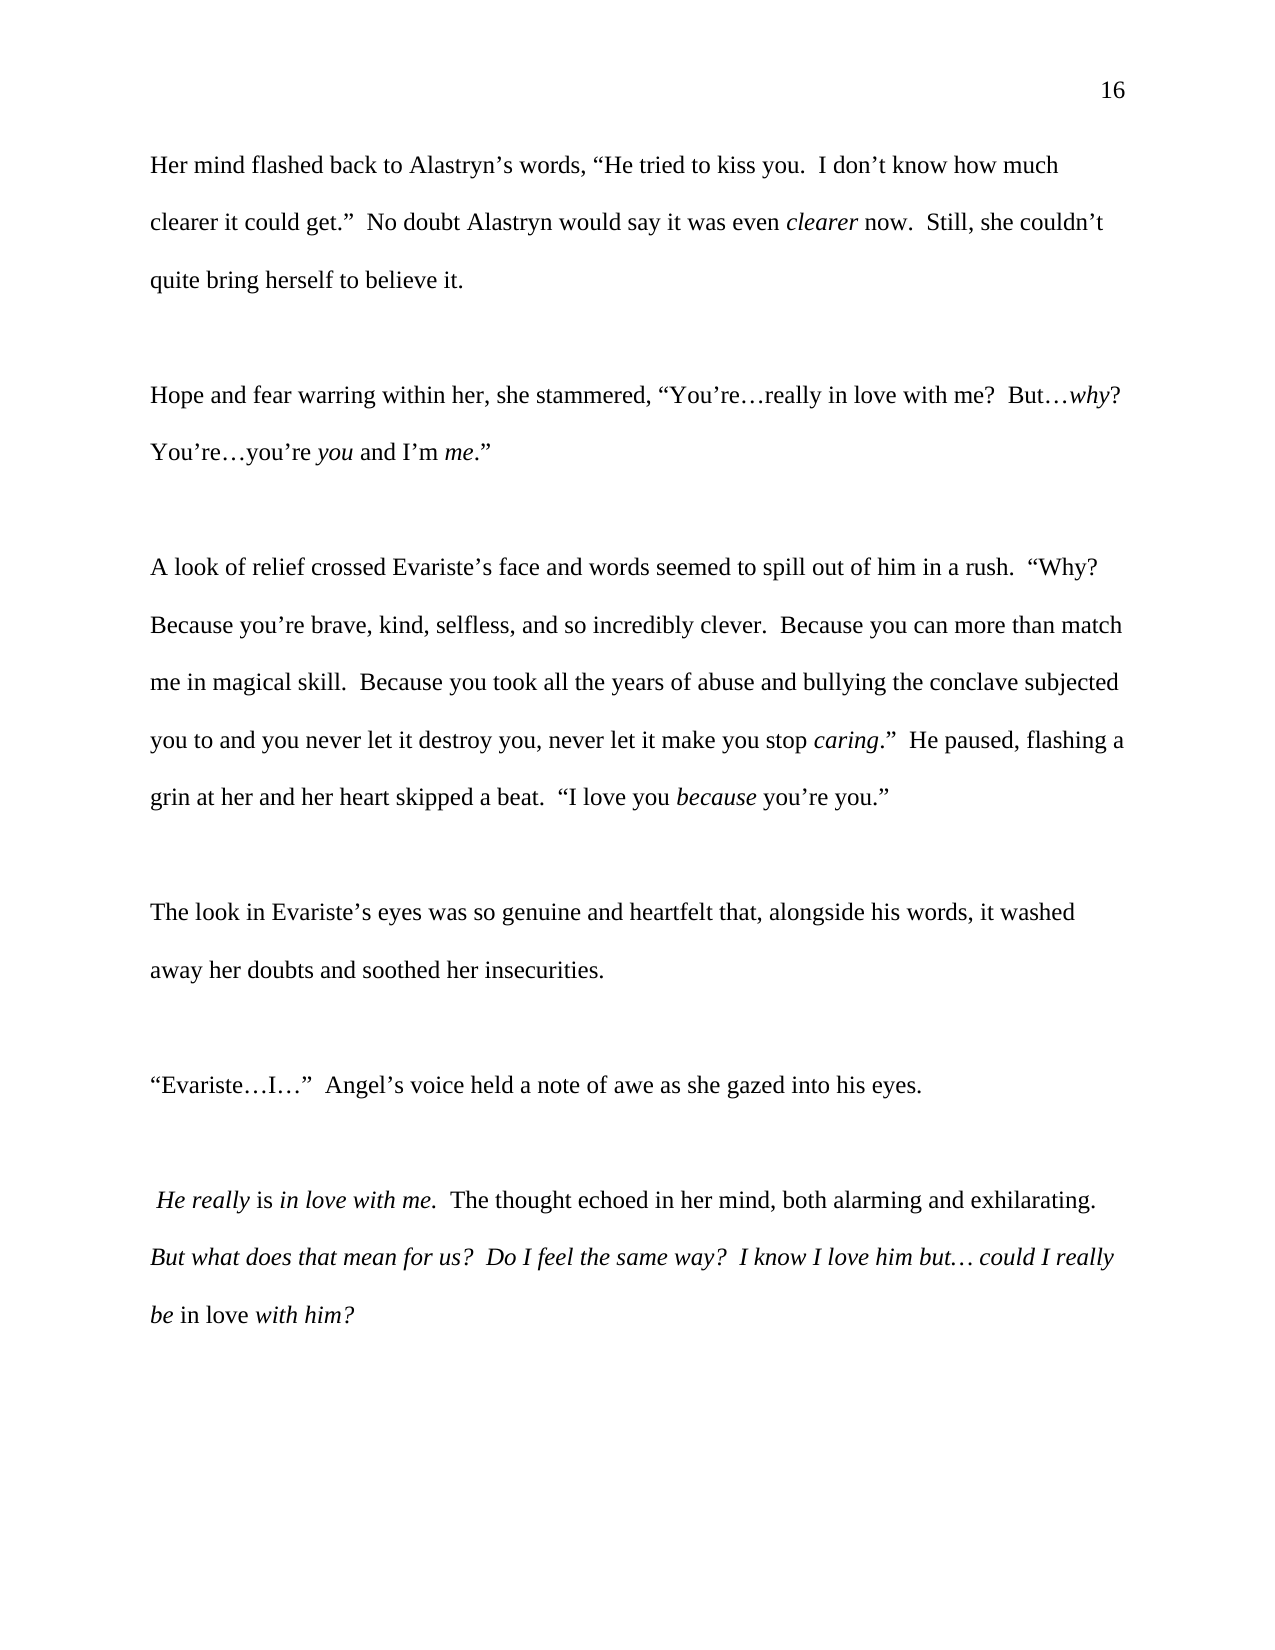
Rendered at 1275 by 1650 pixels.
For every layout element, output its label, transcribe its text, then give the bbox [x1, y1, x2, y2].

text The look in Evariste’s eyes was so genuine and heartfelt that, alongside his words, it washed away her doubts and soothed her insecurities. [150, 897, 1125, 984]
text “Evariste…I…” Angel’s voice held a note of awe as she gazed into his eyes. [150, 1070, 1125, 1099]
text Hope and fear warring within her, she stammered, “You’re…really in love with me? But…why? You’re…you’re you and I’m me.” [150, 380, 1125, 466]
text Her mind flashed back to Alastryn’s words, “He tried to kiss you. I don’t know how much clearer it could get.” No doubt Alastryn would say it was even clearer now. Still, she couldn’t quite bring herself to believe it. [150, 150, 1125, 294]
text He really is in love with me. The thought echoed in her mind, both alarming and exhilarating. But what does that mean for us? Do I feel the same way? I know I love him but… could I really be in love with him? [150, 1185, 1125, 1329]
text A look of relief crossed Evariste’s face and words seemed to spill out of him in a rush. “Why? Because you’re brave, kind, selfless, and so incredibly clever. Because you can more than match me in magical skill. Because you took all the years of abuse and bullying the conclave subjected you to and you never let it destroy you, never let it make you stop caring.” He paused, flashing a grin at her and her heart skipped a beat. “I love you because you’re you.” [150, 552, 1125, 811]
